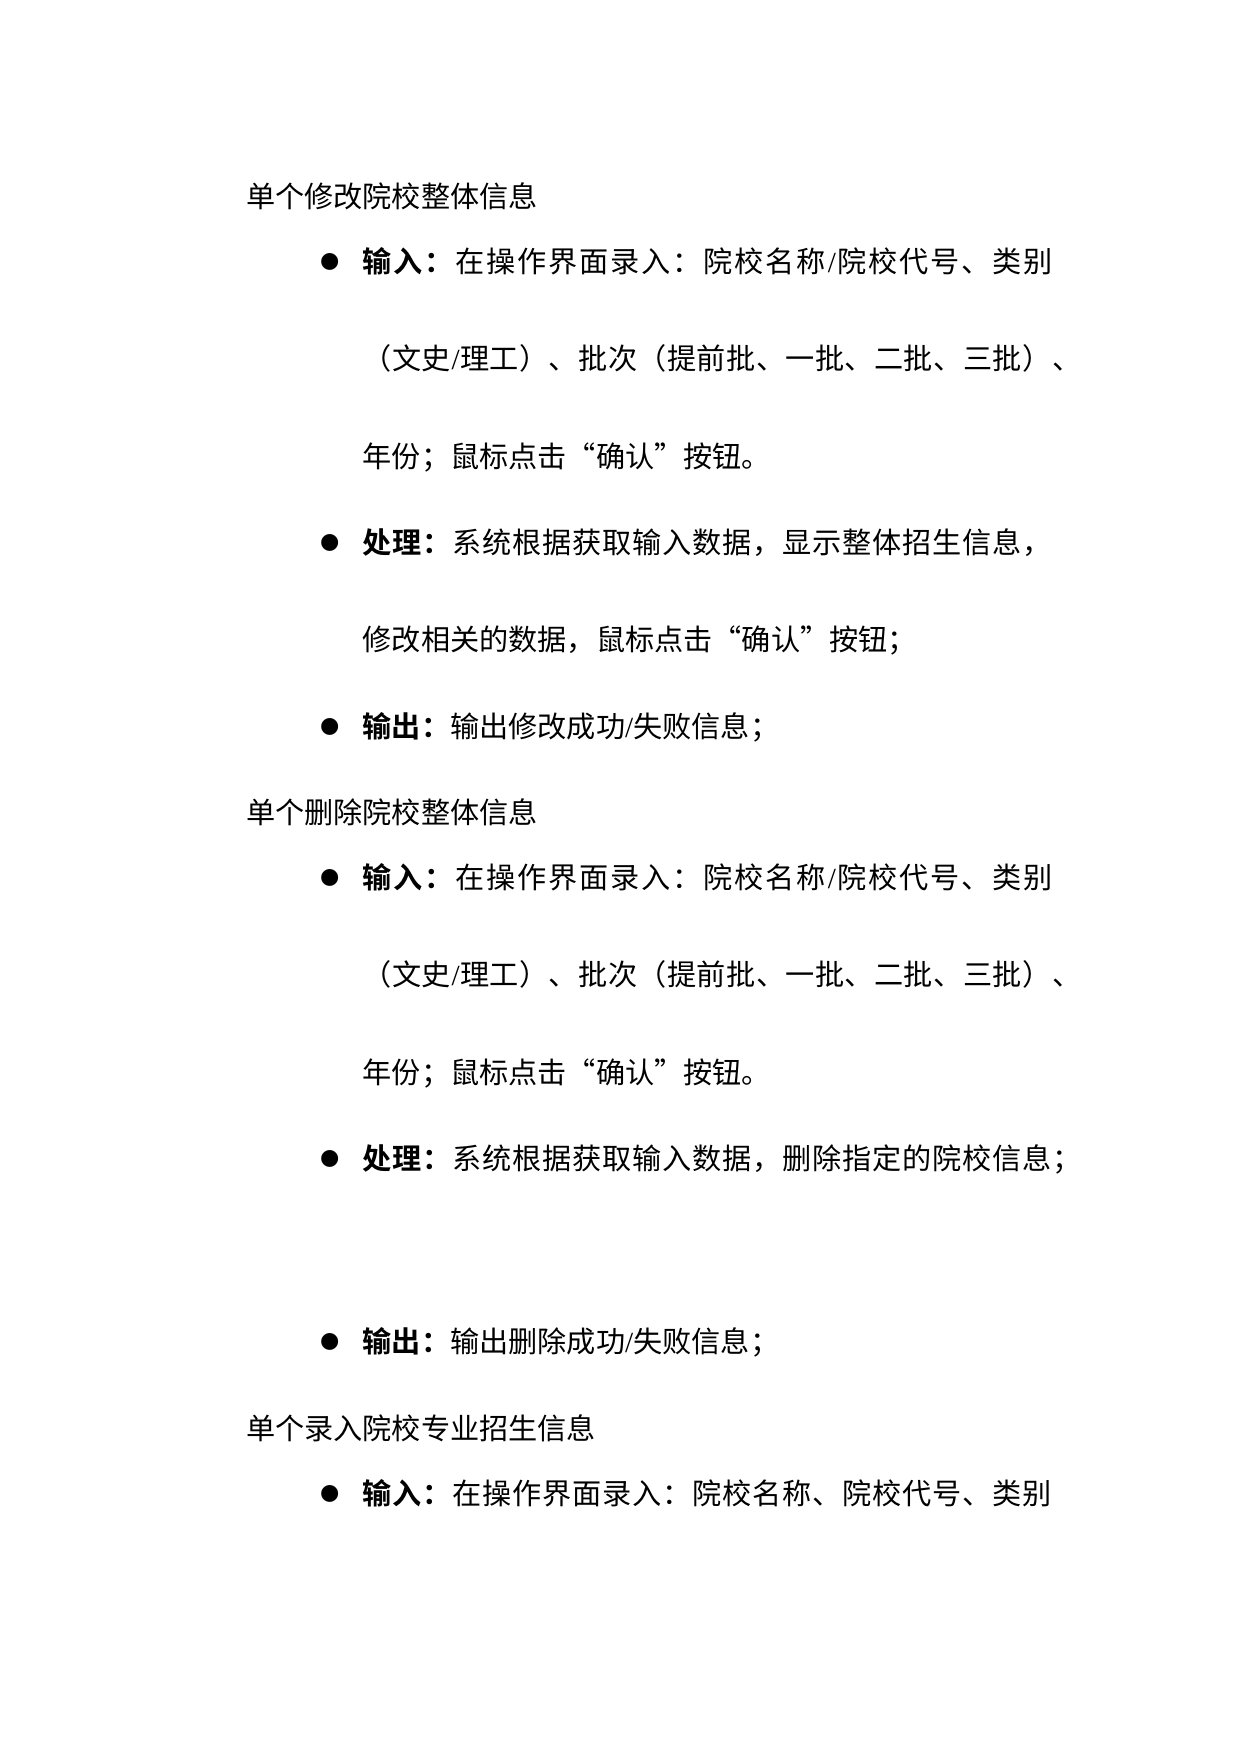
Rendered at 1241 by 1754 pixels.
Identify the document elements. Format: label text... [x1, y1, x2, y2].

text 单个修改院校整体信息 [187, 162, 1053, 227]
list 输出：输出删除成功/失败信息； [319, 1308, 1053, 1373]
list 处理：系统根据获取输入数据，删除指定的院校信息； [319, 1124, 1053, 1287]
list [319, 1459, 1053, 1524]
list 输出：输出修改成功/失败信息； [319, 692, 1053, 757]
text 单个删除院校整体信息 [187, 778, 1053, 843]
list 处理：系统根据获取输入数据，显示整体招生信息，修改相关的数据，鼠标点击“确认”按钮； [319, 508, 1053, 671]
list 输入：在操作界面录入：院校名称/院校代号、类别（文史/理工）、批次（提前批、一批、二批、三批）、年份；鼠标点击“确认”按钮。 [319, 843, 1053, 1103]
list 输入：在操作界面录入：院校名称/院校代号、类别（文史/理工）、批次（提前批、一批、二批、三批）、年份；鼠标点击“确认”按钮。 [319, 227, 1053, 487]
text 单个录入院校专业招生信息 [187, 1394, 1053, 1459]
